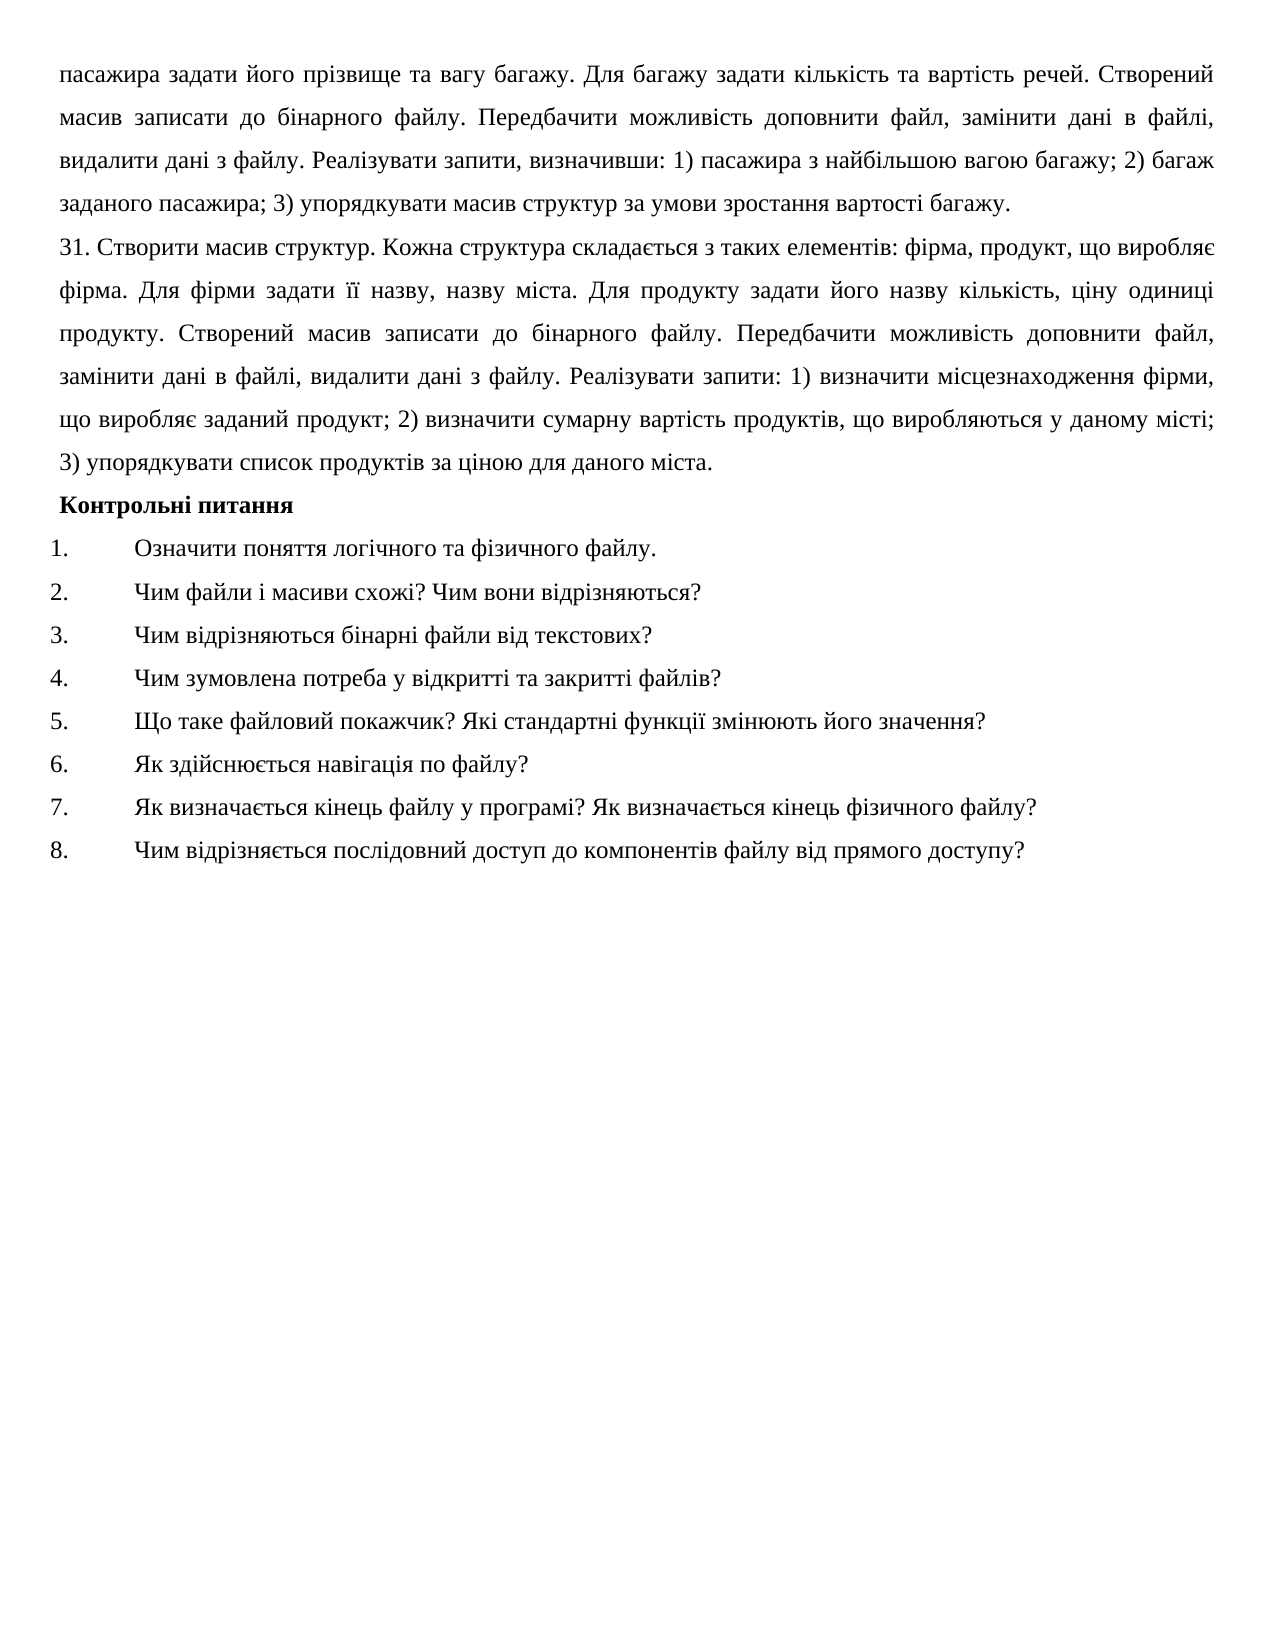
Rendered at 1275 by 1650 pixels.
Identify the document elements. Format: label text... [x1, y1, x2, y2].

list 31. Створити масив структур. Кожна структура складається з таких елементів: фірма, продукт, що виробляє фірма. Для фірми задати її назву, назву міста. Для продукту задати його назву кількість, ціну одиниці продукту. Створений масив записати до бінарного файлу. Передбачити можливість доповнити файл, замінити дані в файлі, видалити дані з файлу. Реалізувати запити: 1) визначити місцезнаходження фірми, що виробляє заданий продукт; 2) визначити сумарну вартість продуктів, що виробляються у даному місті; 3) упорядкувати список продуктів за ціною для даного міста. [59, 232, 1216, 476]
text Контрольні питання [59, 490, 1216, 519]
list Означити поняття логічного та фізичного файлу. [59, 533, 1216, 562]
list Чим відрізняються бінарні файли від текстових? [59, 620, 1216, 648]
list Чим файли і масиви схожі? Чим вони відрізняються? [59, 577, 1216, 605]
list Чим відрізняється послідовний доступ до компонентів файлу від прямого доступу? [59, 835, 1216, 864]
list Як здійснюється навігація по файлу? [59, 749, 1216, 778]
list Як визначається кінець файлу у програмі? Як визначається кінець фізичного файлу? [59, 792, 1216, 821]
list Чим зумовлена потреба у відкритті та закритті файлів? [59, 663, 1216, 692]
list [59, 59, 1216, 217]
list Що таке файловий покажчик? Які стандартні функції змінюють його значення? [59, 706, 1216, 735]
